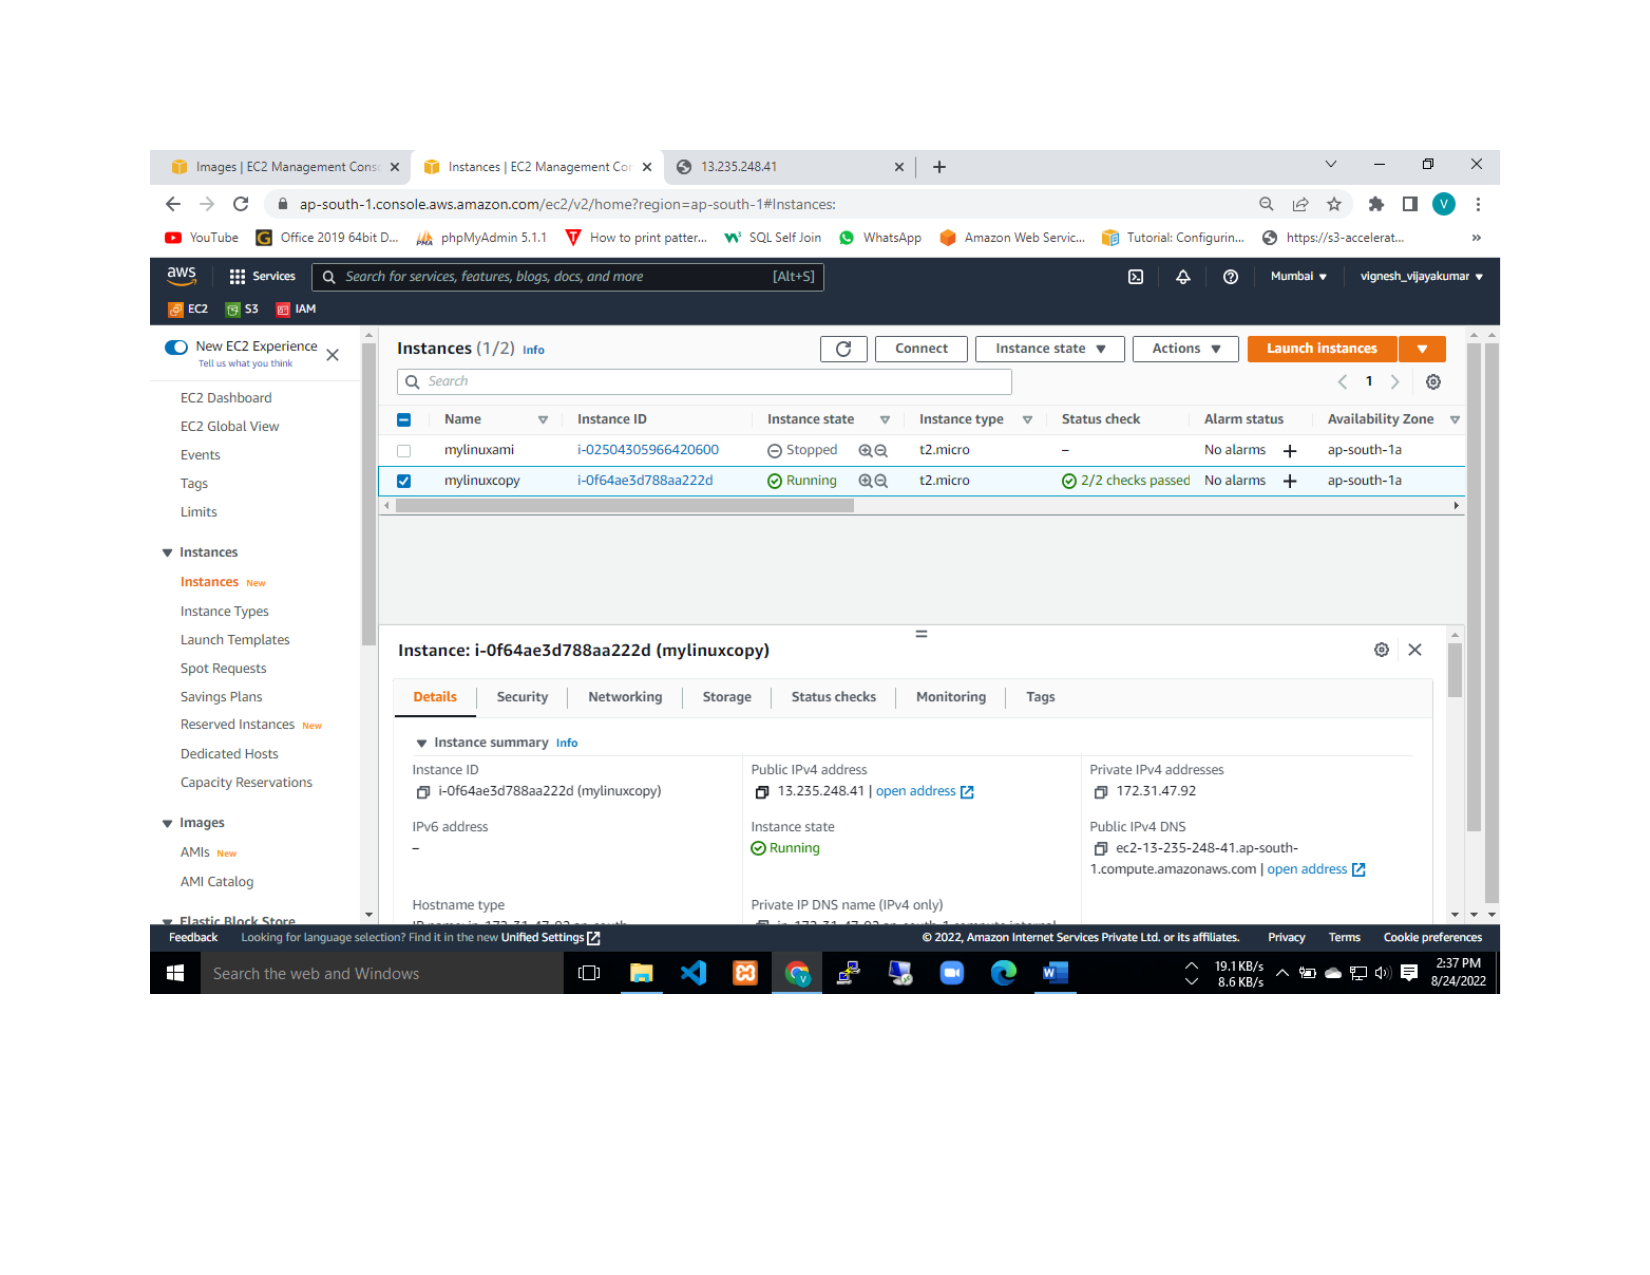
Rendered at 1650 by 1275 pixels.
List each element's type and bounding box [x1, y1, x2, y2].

picture [150, 150, 1500, 994]
